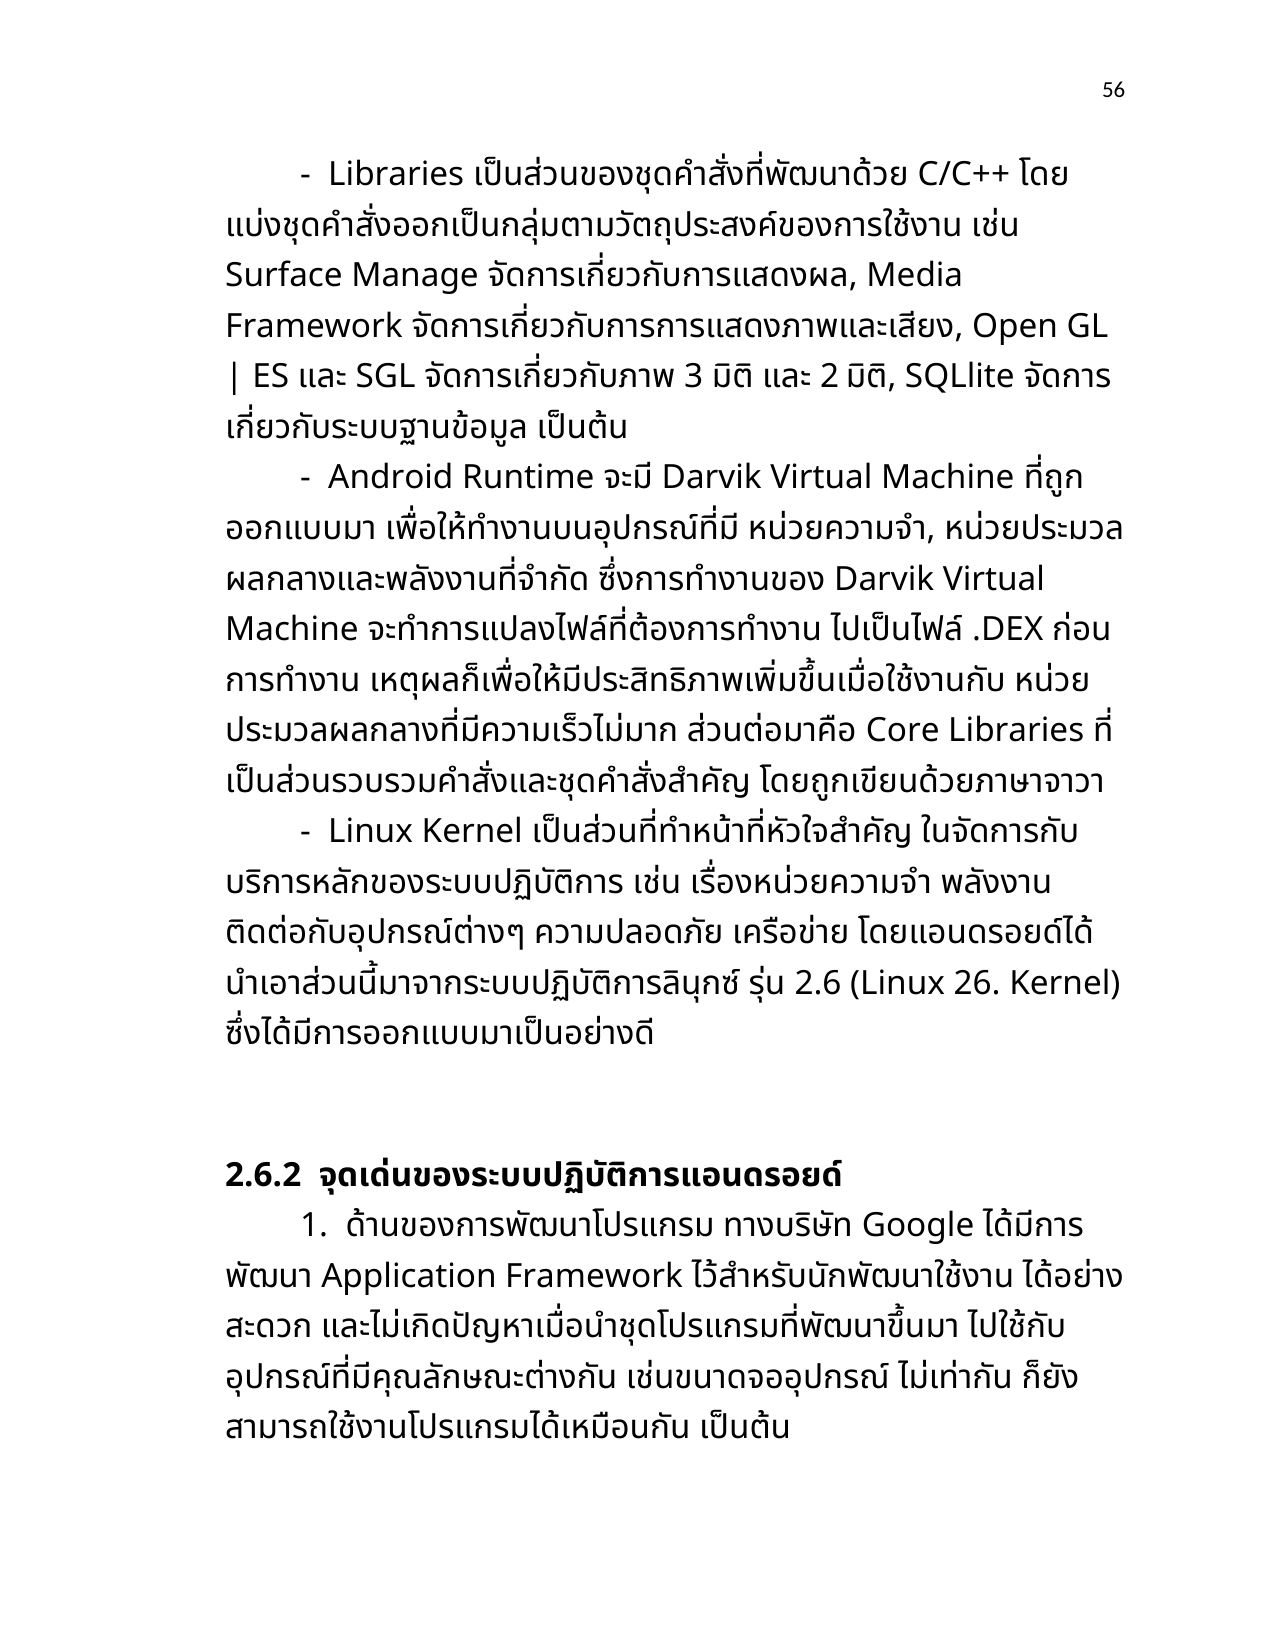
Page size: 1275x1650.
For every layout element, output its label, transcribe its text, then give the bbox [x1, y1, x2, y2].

text - Libraries เป็นส่วนของชุดคำสั่งที่พัฒนาด้วย C/C++ โดยแบ่งชุดคำสั่งออกเป็นกลุ่มตามวัตถุประสงค์ของการใช้งาน เช่น Surface Manage จัดการเกี่ยวกับการแสดงผล, Media Framework จัดการเกี่ยวกับการการแสดงภาพและเสียง, Open GL | ES และ SGL จัดการเกี่ยวกับภาพ 3 มิติ และ 2มิติ, SQLlite จัดการเกี่ยวกับระบบฐานข้อมูล เป็นต้น [225, 150, 1125, 453]
text - Linux Kernel เป็นส่วนที่ทำหน้าที่หัวใจสำคัญ ในจัดการกับบริการหลักของระบบปฏิบัติการ เช่น เรื่องหน่วยความจำ พลังงาน ติดต่อกับอุปกรณ์ต่างๆ ความปลอดภัย เครือข่าย โดยแอนดรอยด์ได้นำเอาส่วนนี้มาจากระบบปฏิบัติการลินุกซ์ รุ่น 2.6 (Linux 26. Kernel) ซึ่งได้มีการออกแบบมาเป็นอย่างดี [225, 807, 1125, 1060]
text 1. ด้านของการพัฒนาโปรแกรม ทางบริษัท Google ได้มีการพัฒนา Application Framework ไว้สำหรับนักพัฒนาใช้งาน ได้อย่างสะดวก และไม่เกิดปัญหาเมื่อนำชุดโปรแกรมที่พัฒนาขึ้นมา ไปใช้กับอุปกรณ์ที่มีคุณลักษณะต่างกัน เช่นขนาดจออุปกรณ์ ไม่เท่ากัน ก็ยังสามารถใช้งานโปรแกรมได้เหมือนกัน เป็นต้น [225, 1201, 1125, 1454]
text 2.6.2 จุดเด่นของระบบปฏิบัติการแอนดรอยด์ [225, 1151, 1125, 1201]
text - Android Runtime จะมี Darvik Virtual Machine ที่ถูกออกแบบมา เพื่อให้ทำงานบนอุปกรณ์ที่มี หน่วยความจำ, หน่วยประมวลผลกลางและพลังงานที่จำกัด ซึ่งการทำงานของ Darvik Virtual Machine จะทำการแปลงไฟล์ที่ต้องการทำงาน ไปเป็นไฟล์ .DEX ก่อนการทำงาน เหตุผลก็เพื่อให้มีประสิทธิภาพเพิ่มขึ้นเมื่อใช้งานกับ หน่วยประมวลผลกลางที่มีความเร็วไม่มาก ส่วนต่อมาคือ Core Libraries ที่เป็นส่วนรวบรวมคำสั่งและชุดคำสั่งสำคัญ โดยถูกเขียนด้วยภาษาจาวา [225, 453, 1125, 807]
